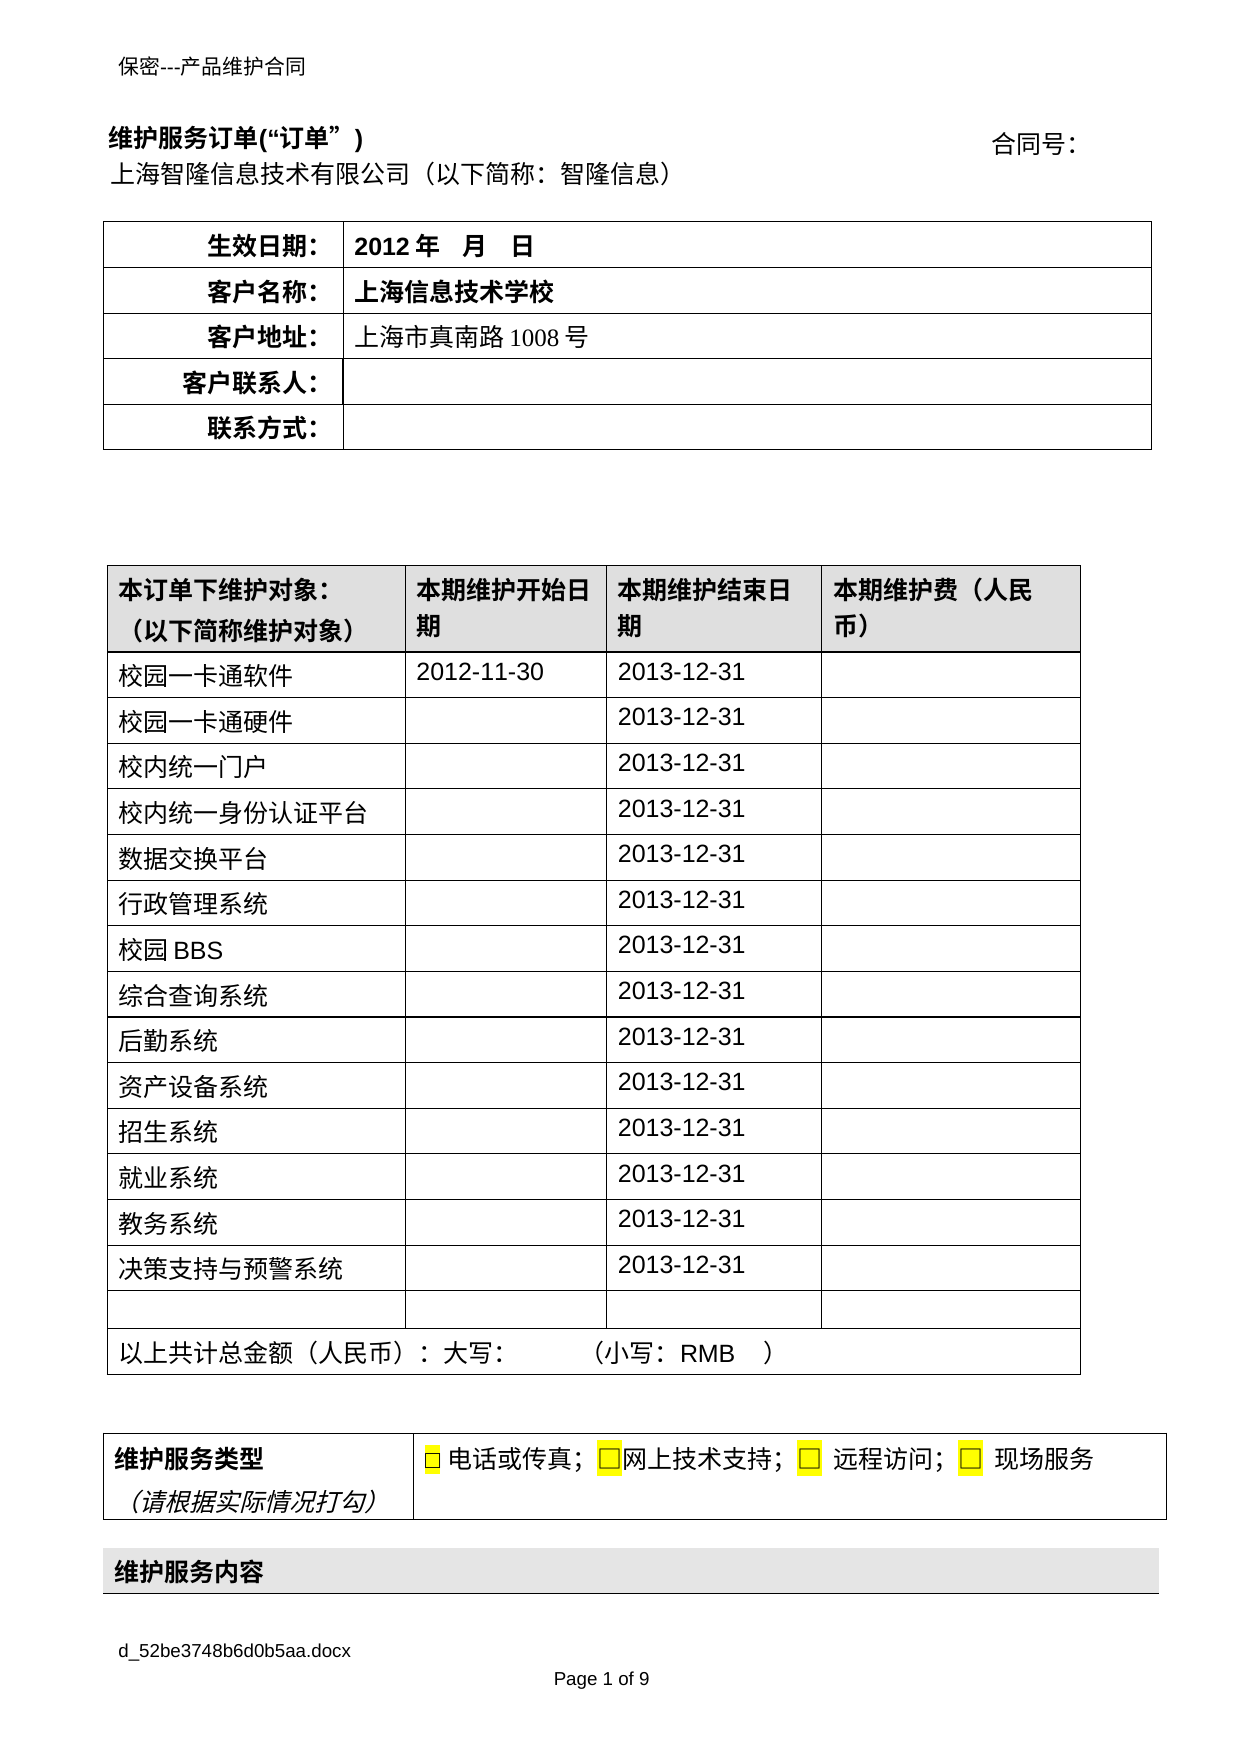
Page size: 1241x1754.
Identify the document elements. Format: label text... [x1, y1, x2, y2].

table_cell [822, 1246, 1080, 1290]
table_cell 上海市真南路1008号 [344, 314, 1151, 358]
table_header 合同号： [981, 118, 1159, 221]
table_cell [822, 1200, 1080, 1244]
table_cell [822, 1018, 1080, 1062]
table_cell [822, 835, 1080, 879]
table_cell 2013-12-31 [607, 881, 821, 925]
table_cell 2012-11-30 [406, 653, 606, 697]
table_cell 联系方式： [104, 405, 343, 449]
table_cell [822, 1063, 1080, 1108]
table_cell 2013-12-31 [607, 1109, 821, 1153]
table_cell [822, 1154, 1080, 1199]
table_cell [607, 1291, 821, 1328]
table_cell 就业系统 [108, 1154, 405, 1199]
table_cell [344, 405, 1151, 449]
table_cell 客户地址： [104, 314, 343, 358]
table_cell [822, 789, 1080, 834]
table_cell 2013-12-31 [607, 926, 821, 971]
table_cell [406, 972, 606, 1016]
table_cell 2013-12-31 [607, 698, 821, 743]
table_cell [822, 1109, 1080, 1153]
table_cell 2013-12-31 [607, 1200, 821, 1244]
table_cell [406, 926, 606, 971]
table_cell 资产设备系统 [108, 1063, 405, 1108]
table_cell [406, 744, 606, 788]
table_cell [406, 1109, 606, 1153]
table_cell 数据交换平台 [108, 835, 405, 879]
table_cell 校园BBS [108, 926, 405, 971]
table_cell [406, 1291, 606, 1328]
table_cell 2013-12-31 [607, 972, 821, 1016]
table_cell [108, 1291, 405, 1328]
table_cell [822, 653, 1080, 697]
table_cell 校园一卡通软件 [108, 653, 405, 697]
table_cell 后勤系统 [108, 1018, 405, 1062]
table_cell 招生系统 [108, 1109, 405, 1153]
table_cell [344, 359, 1151, 404]
table_cell [822, 744, 1080, 788]
table_cell 校内统一门户 [108, 744, 405, 788]
table_cell 客户联系人： [104, 359, 342, 404]
table_cell 上海信息技术学校 [344, 268, 1151, 312]
table_cell [406, 881, 606, 925]
table_cell [822, 926, 1080, 971]
table_cell [406, 1063, 606, 1108]
table_header □ 电话或传真；□网上技术支持；□ 远程访问；□ 现场服务 [414, 1434, 1166, 1518]
table_cell 2013-12-31 [607, 653, 821, 697]
table_header 维护服务类型 （请根据实际情况打勾） [104, 1434, 413, 1518]
table_cell 校内统一身份认证平台 [108, 789, 405, 834]
table_cell 2013-12-31 [607, 789, 821, 834]
table_header 本订单下维护对象： （以下简称维护对象） [108, 566, 405, 651]
table_cell 综合查询系统 [108, 972, 405, 1016]
table_cell 2013-12-31 [607, 744, 821, 788]
table_cell [406, 1154, 606, 1199]
table_cell [406, 1018, 606, 1062]
table_header 本期维护费（人民币） [822, 566, 1080, 651]
table_cell 客户名称： [104, 268, 343, 312]
table_cell 校园一卡通硬件 [108, 698, 405, 743]
table_header 本期维护结束日期 [607, 566, 821, 651]
table_cell [822, 698, 1080, 743]
table_cell 2013-12-31 [607, 1018, 821, 1062]
table_cell [406, 698, 606, 743]
table_cell 2012年 月 日 [344, 222, 1151, 267]
table_cell 教务系统 [108, 1200, 405, 1244]
table_cell 以上共计总金额（人民币）：大写： （小写：RMB ） [108, 1329, 1080, 1374]
table_cell 2013-12-31 [607, 1246, 821, 1290]
table_cell 行政管理系统 [108, 881, 405, 925]
table_header 本期维护开始日期 [406, 566, 606, 651]
table_cell 2013-12-31 [607, 835, 821, 879]
table_cell [406, 789, 606, 834]
table_cell 2013-12-31 [607, 1063, 821, 1108]
table_cell 生效日期： [104, 222, 343, 267]
table_cell [822, 1291, 1080, 1328]
table_cell [406, 1200, 606, 1244]
table_cell [406, 835, 606, 879]
table_cell [822, 881, 1080, 925]
table_header 维护服务内容 [103, 1548, 1159, 1593]
table_cell [406, 1246, 606, 1290]
table_header 维护服务订单(“订单”) 上海智隆信息技术有限公司（以下简称：智隆信息） [103, 118, 981, 221]
table_cell 决策支持与预警系统 [108, 1246, 405, 1290]
table_cell 2013-12-31 [607, 1154, 821, 1199]
table_cell [822, 972, 1080, 1016]
